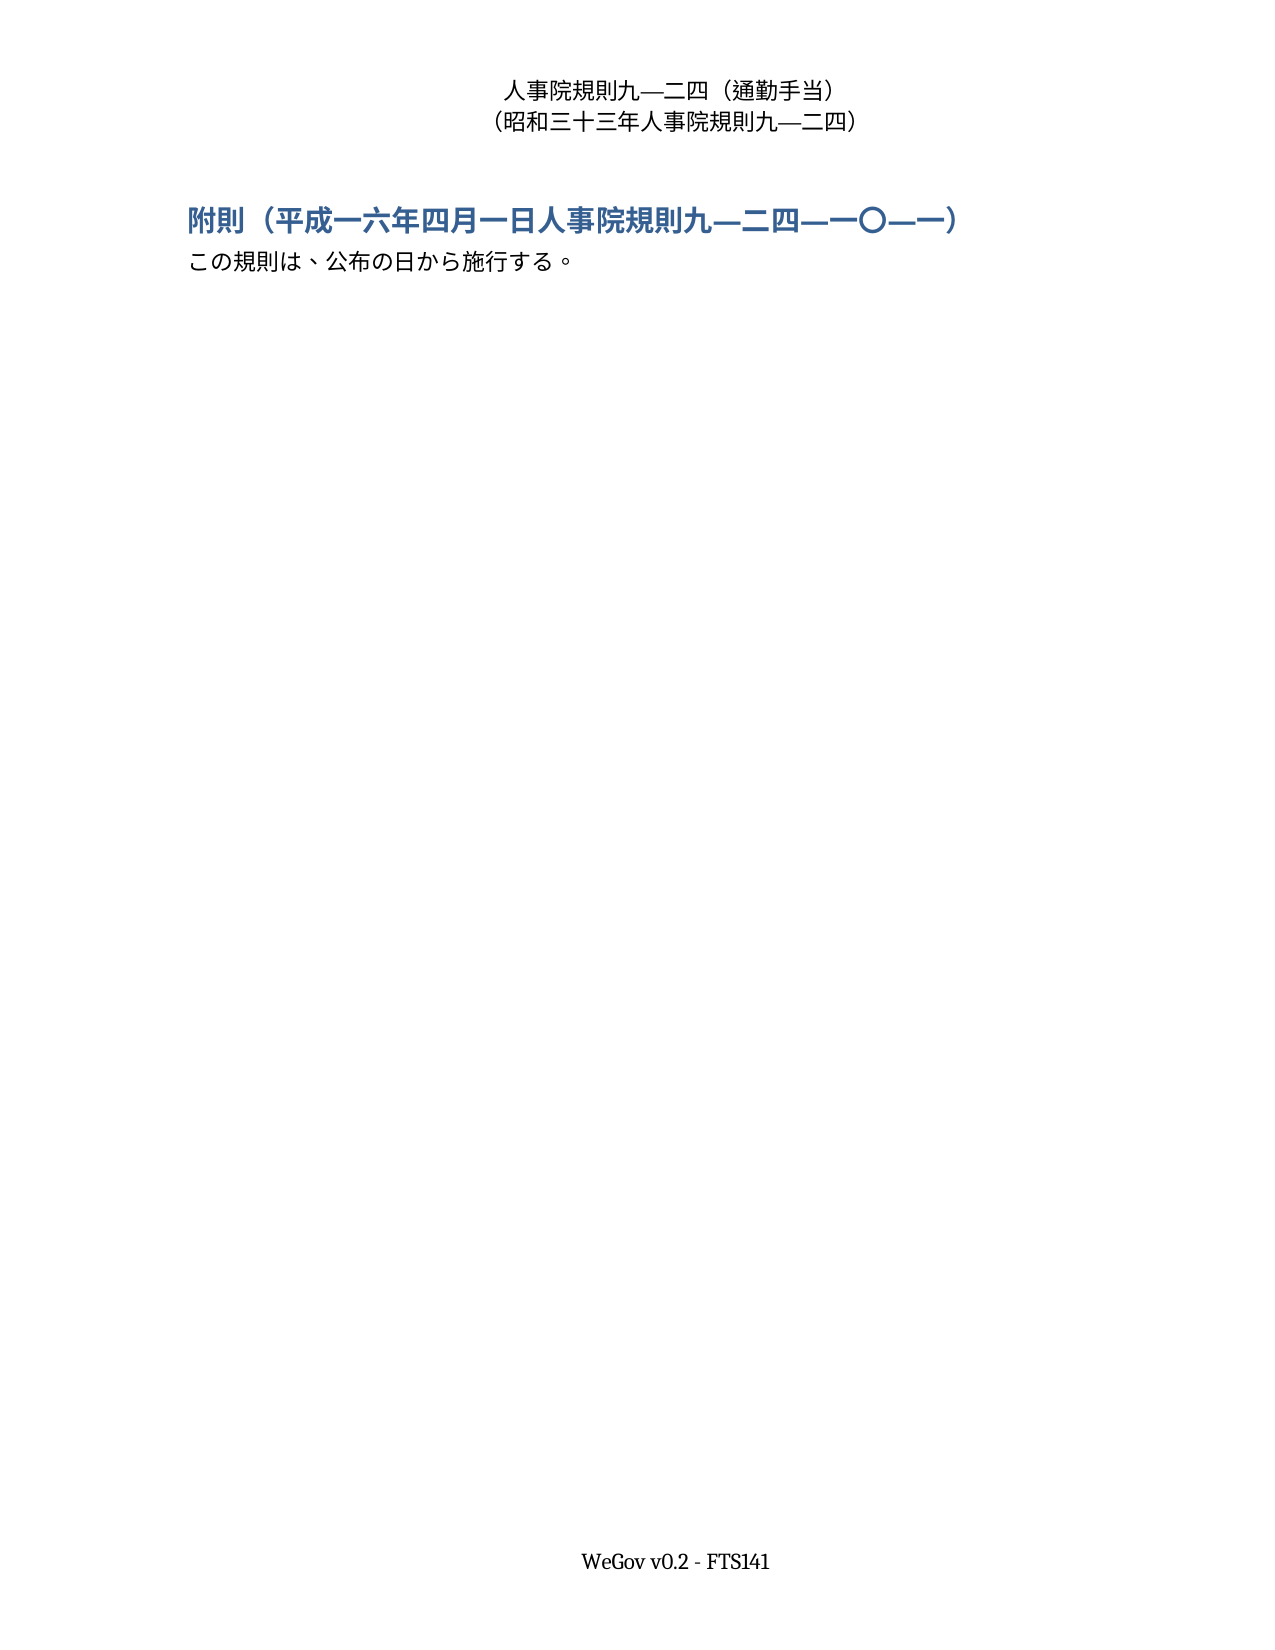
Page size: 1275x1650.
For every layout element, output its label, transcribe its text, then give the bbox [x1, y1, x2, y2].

subtitle 附則（平成一六年四月一日人事院規則九―二四―一〇―一） [187, 200, 1087, 240]
text この規則は、公布の日から施行する。 [187, 246, 1087, 277]
